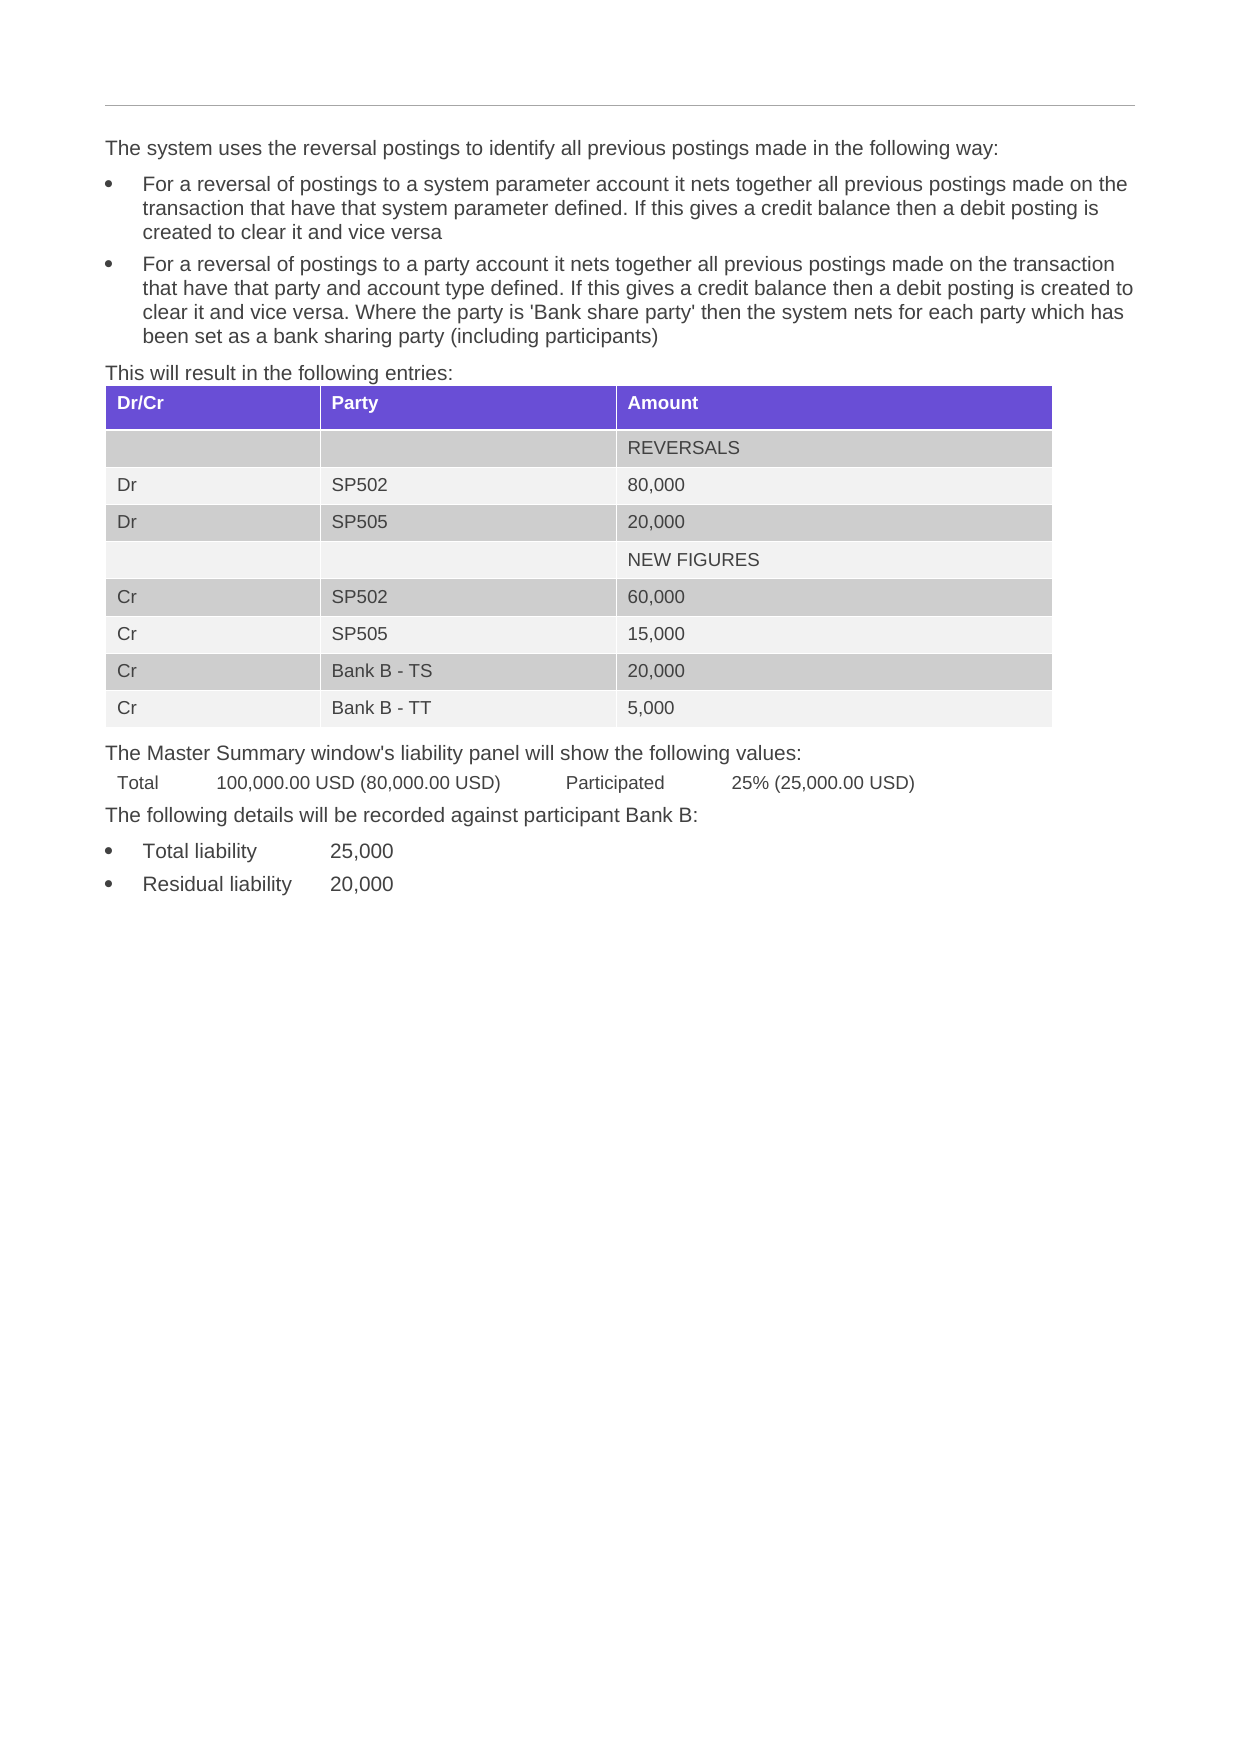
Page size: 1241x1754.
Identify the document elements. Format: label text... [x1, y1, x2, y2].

text For a reversal of postings to a system parameter account it nets together all previous postings made on the transaction that have that system parameter defined. If this gives a credit balance then a debit posting is created to clear it and vice versa [105, 172, 1135, 244]
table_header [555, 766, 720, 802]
text Residual liability 20,000 [105, 872, 1135, 896]
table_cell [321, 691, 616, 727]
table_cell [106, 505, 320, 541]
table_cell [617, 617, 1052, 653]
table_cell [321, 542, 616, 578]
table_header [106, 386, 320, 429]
text The system uses the reversal postings to identify all previous postings made in the following way: [105, 135, 1135, 159]
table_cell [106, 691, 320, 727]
text This will result in the following entries: [105, 361, 1135, 384]
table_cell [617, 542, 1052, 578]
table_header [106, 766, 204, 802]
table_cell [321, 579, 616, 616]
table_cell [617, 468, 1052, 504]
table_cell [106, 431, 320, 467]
text For a reversal of postings to a party account it nets together all previous postings made on the transaction that have that party and account type defined. If this gives a credit balance then a debit posting is created to clear it and vice versa. Where the party is 'Bank share party' then the system nets for each party which has been set as a bank sharing party (including participants) [105, 252, 1135, 348]
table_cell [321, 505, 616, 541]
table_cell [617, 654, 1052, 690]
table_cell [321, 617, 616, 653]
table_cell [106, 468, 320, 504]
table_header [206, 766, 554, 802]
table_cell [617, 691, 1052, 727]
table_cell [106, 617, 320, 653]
text Total liability 25,000 [105, 839, 1135, 863]
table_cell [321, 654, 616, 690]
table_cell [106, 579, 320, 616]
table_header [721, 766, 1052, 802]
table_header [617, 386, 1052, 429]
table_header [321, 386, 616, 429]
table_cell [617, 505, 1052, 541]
text The Master Summary window's liability panel will show the following values: [105, 741, 1135, 764]
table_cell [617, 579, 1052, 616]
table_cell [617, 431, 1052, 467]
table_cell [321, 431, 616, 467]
text The following details will be recorded against participant Bank B: [105, 803, 1135, 827]
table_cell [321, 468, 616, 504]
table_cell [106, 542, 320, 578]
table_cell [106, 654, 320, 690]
